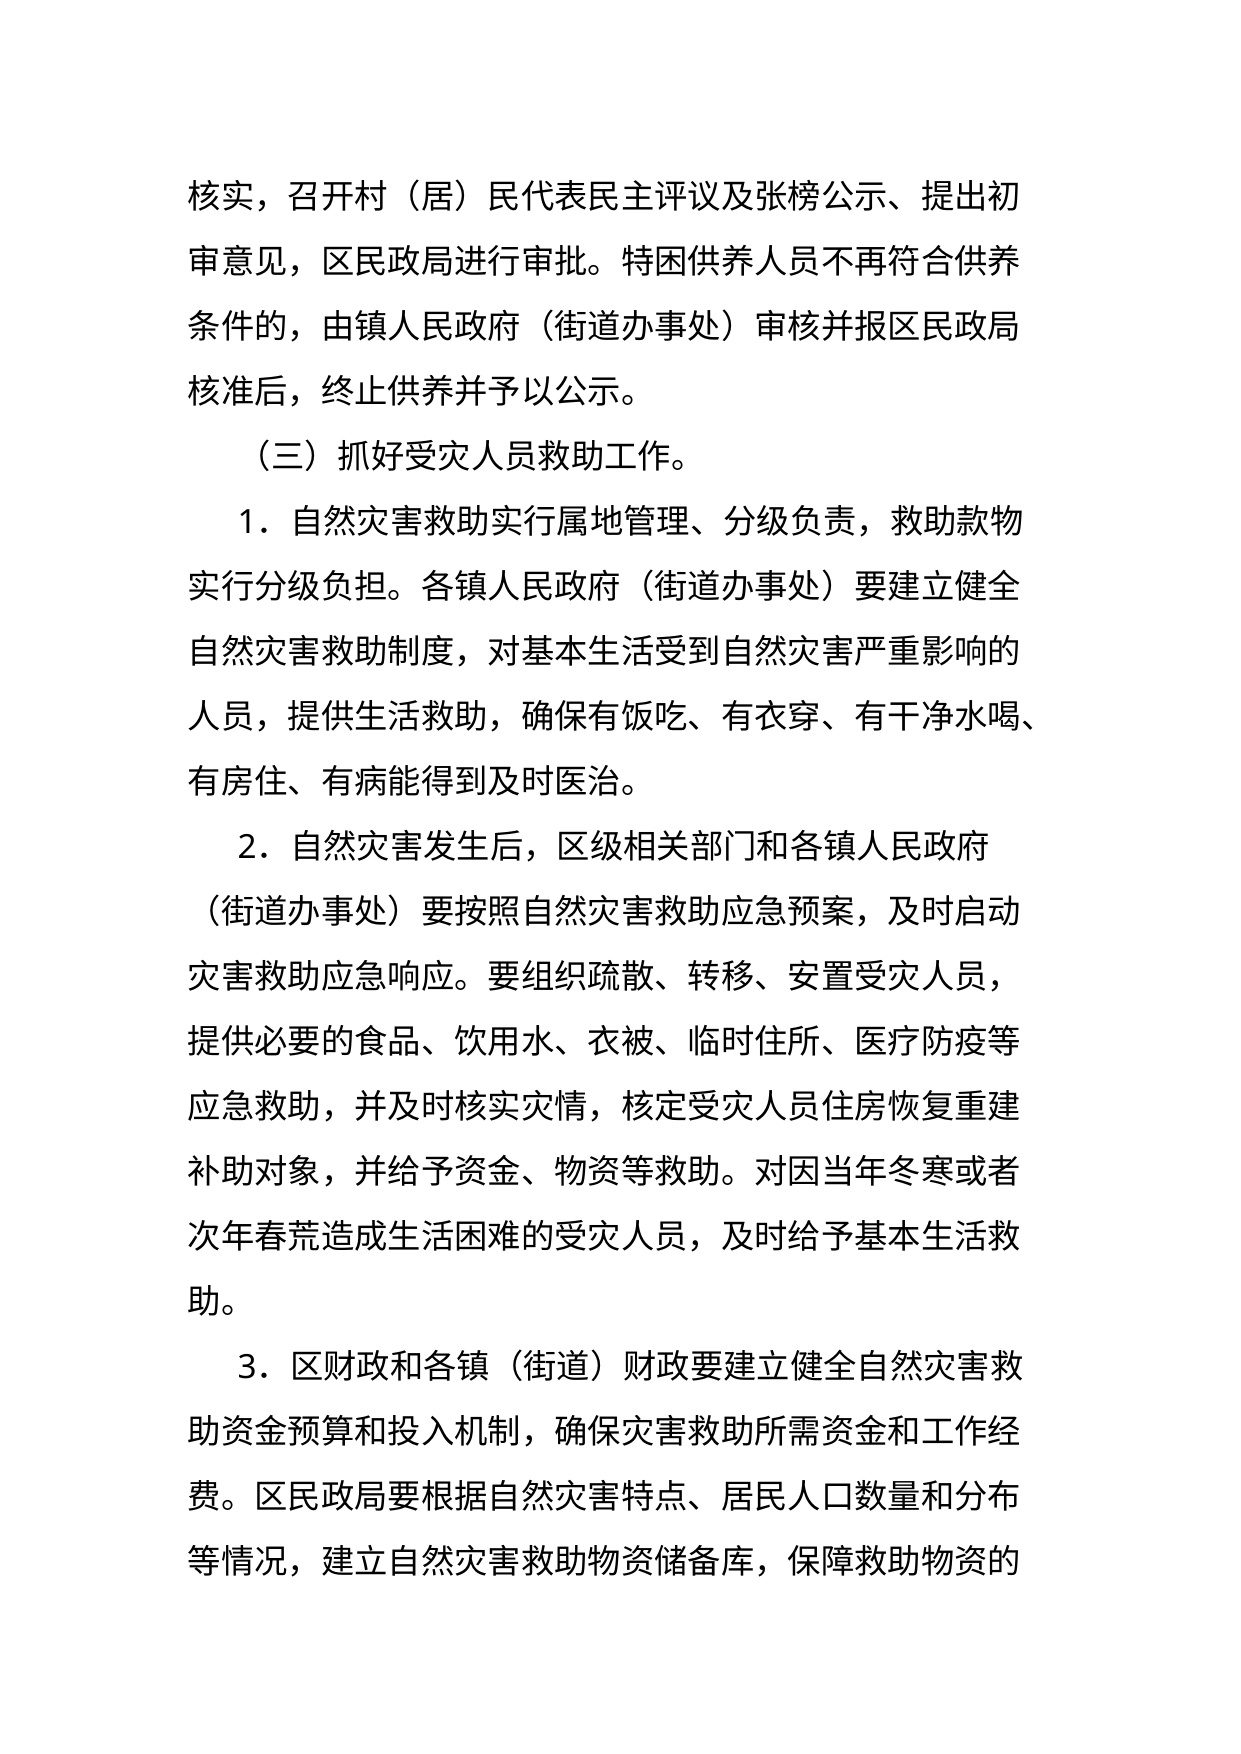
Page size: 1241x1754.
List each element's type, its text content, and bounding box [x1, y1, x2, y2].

text （三）抓好受灾人员救助工作。 [187, 422, 1053, 487]
text 1．自然灾害救助实行属地管理、分级负责，救助款物实行分级负担。各镇人民政府（街道办事处）要建立健全自然灾害救助制度，对基本生活受到自然灾害严重影响的人员，提供生活救助，确保有饭吃、有衣穿、有干净水喝、有房住、有病能得到及时医治。 [187, 487, 1053, 812]
text 2．自然灾害发生后，区级相关部门和各镇人民政府（街道办事处）要按照自然灾害救助应急预案，及时启动灾害救助应急响应。要组织疏散、转移、安置受灾人员，提供必要的食品、饮用水、衣被、临时住所、医疗防疫等应急救助，并及时核实灾情，核定受灾人员住房恢复重建补助对象，并给予资金、物资等救助。对因当年冬寒或者次年春荒造成生活困难的受灾人员，及时给予基本生活救助。 [187, 812, 1053, 1332]
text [187, 1332, 1053, 1592]
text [187, 162, 1053, 422]
